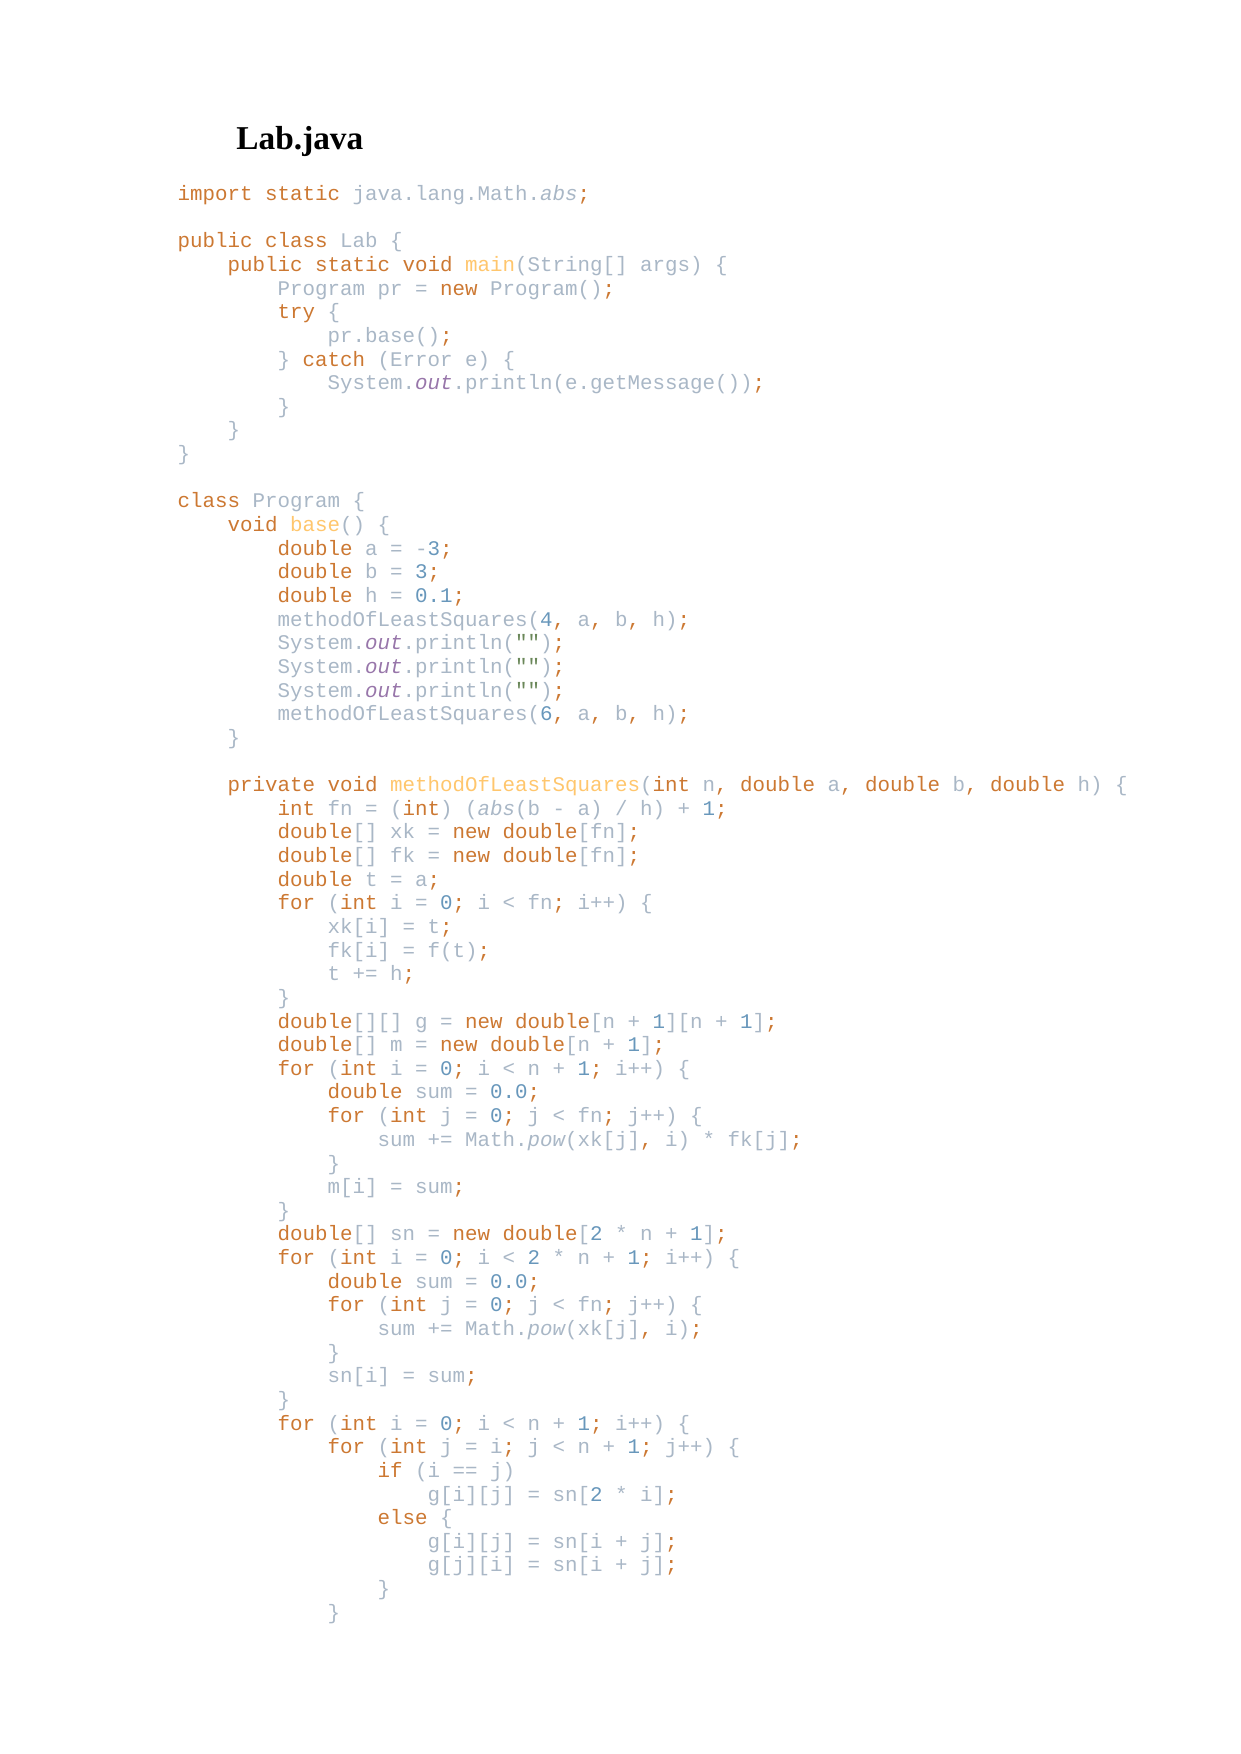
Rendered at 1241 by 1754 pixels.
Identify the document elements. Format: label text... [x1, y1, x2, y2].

text Lab.java [177, 118, 1152, 156]
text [177, 183, 1152, 1625]
